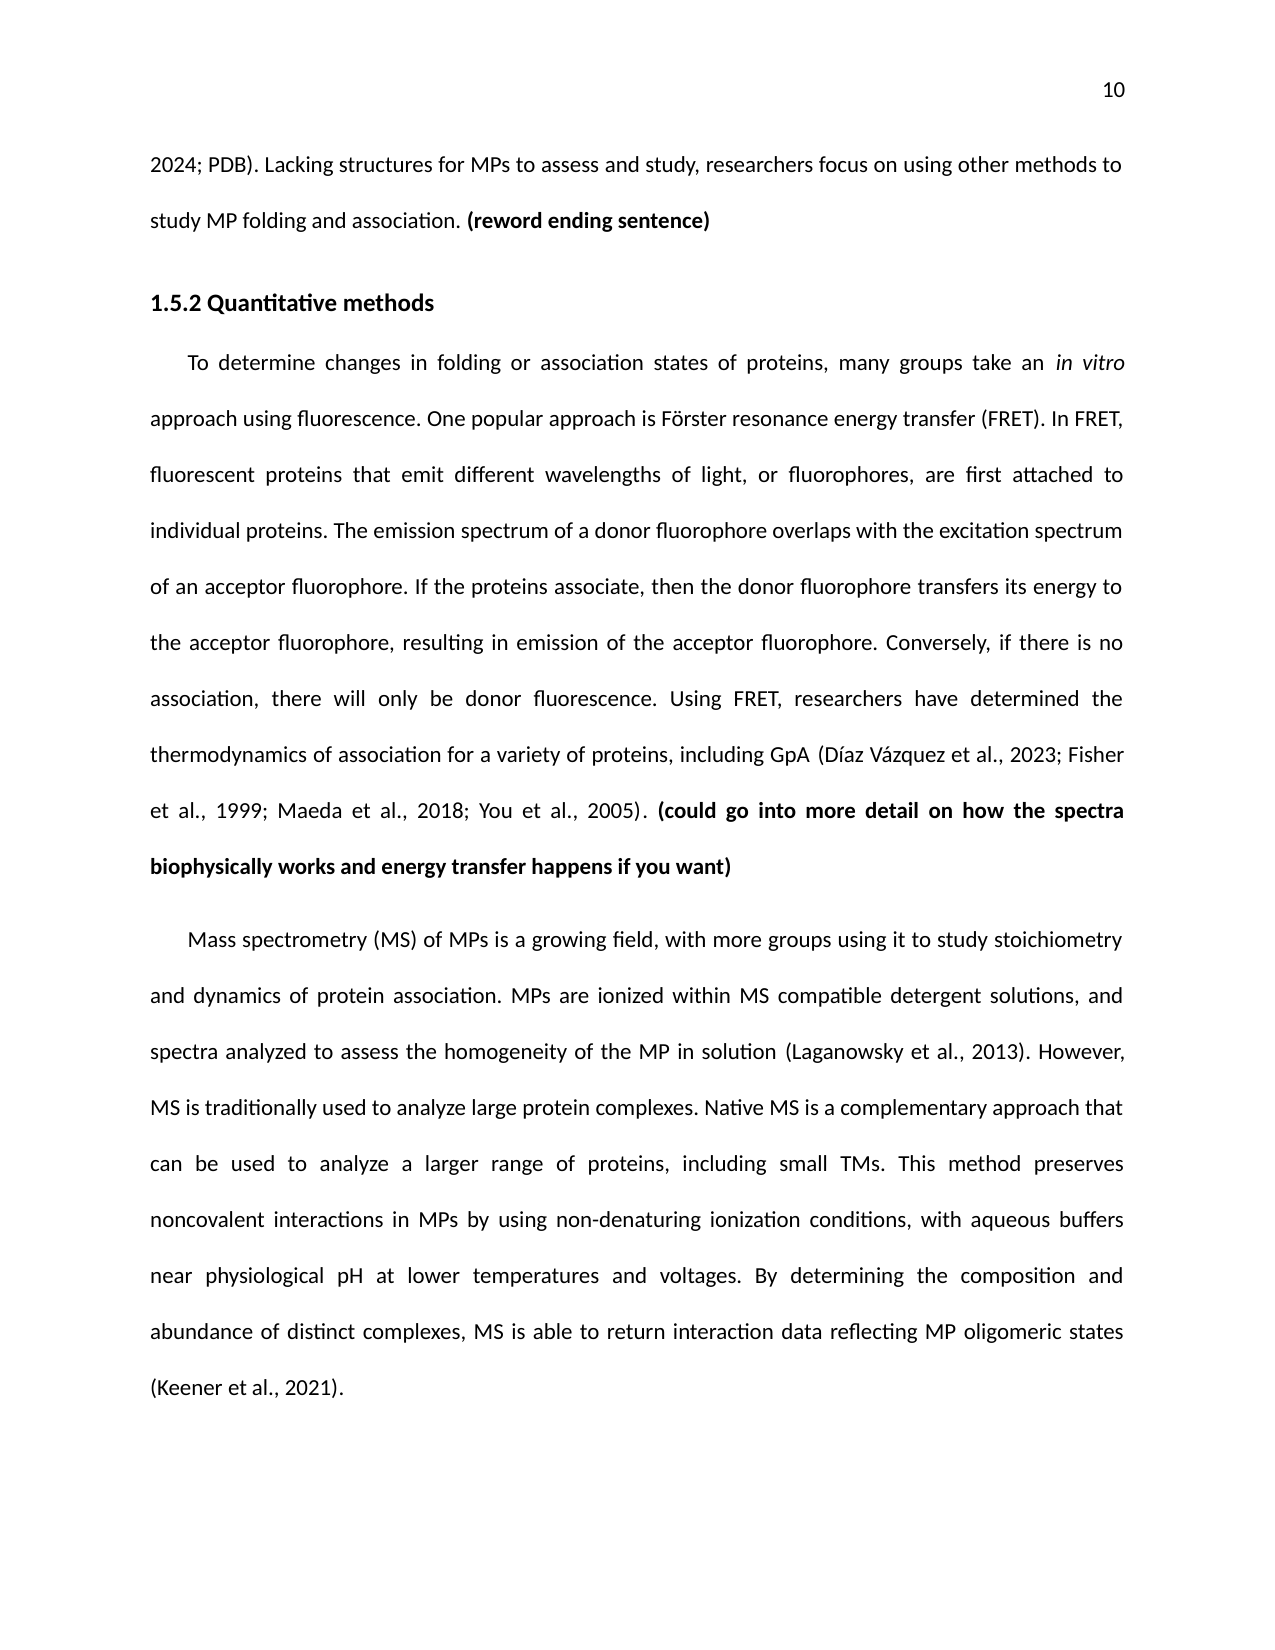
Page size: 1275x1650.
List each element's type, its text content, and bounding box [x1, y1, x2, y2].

text 1.5.2 Quantitative methods [150, 287, 1125, 318]
text Mass spectrometry (MS) of MPs is a growing field, with more groups using it to study stoichiometry and dynamics of protein association. MPs are ionized within MS compatible detergent solutions, and spectra analyzed to assess the homogeneity of the MP in solution (Laganowsky et al., 2013). However, MS is traditionally used to analyze large protein complexes. Native MS is a complementary approach that can be used to analyze a larger range of proteins, including small TMs. This method preserves noncovalent interactions in MPs by using non-denaturing ionization conditions, with aqueous buffers near physiological pH at lower temperatures and voltages. By determining the composition and abundance of distinct complexes, MS is able to return interaction data reflecting MP oligomeric states (Keener et al., 2021). [150, 925, 1125, 1402]
text To determine changes in folding or association states of proteins, many groups take an in vitro approach using fluorescence. One popular approach is Förster resonance energy transfer (FRET). In FRET, fluorescent proteins that emit different wavelengths of light, or fluorophores, are first attached to individual proteins. The emission spectrum of a donor fluorophore overlaps with the excitation spectrum of an acceptor fluorophore. If the proteins associate, then the donor fluorophore transfers its energy to the acceptor fluorophore, resulting in emission of the acceptor fluorophore. Conversely, if there is no association, there will only be donor fluorescence. Using FRET, researchers have determined the thermodynamics of association for a variety of proteins, including GpA (Díaz Vázquez et al., 2023; Fisher et al., 1999; Maeda et al., 2018; You et al., 2005). (could go into more detail on how the spectra biophysically works and energy transfer happens if you want) [150, 348, 1125, 881]
